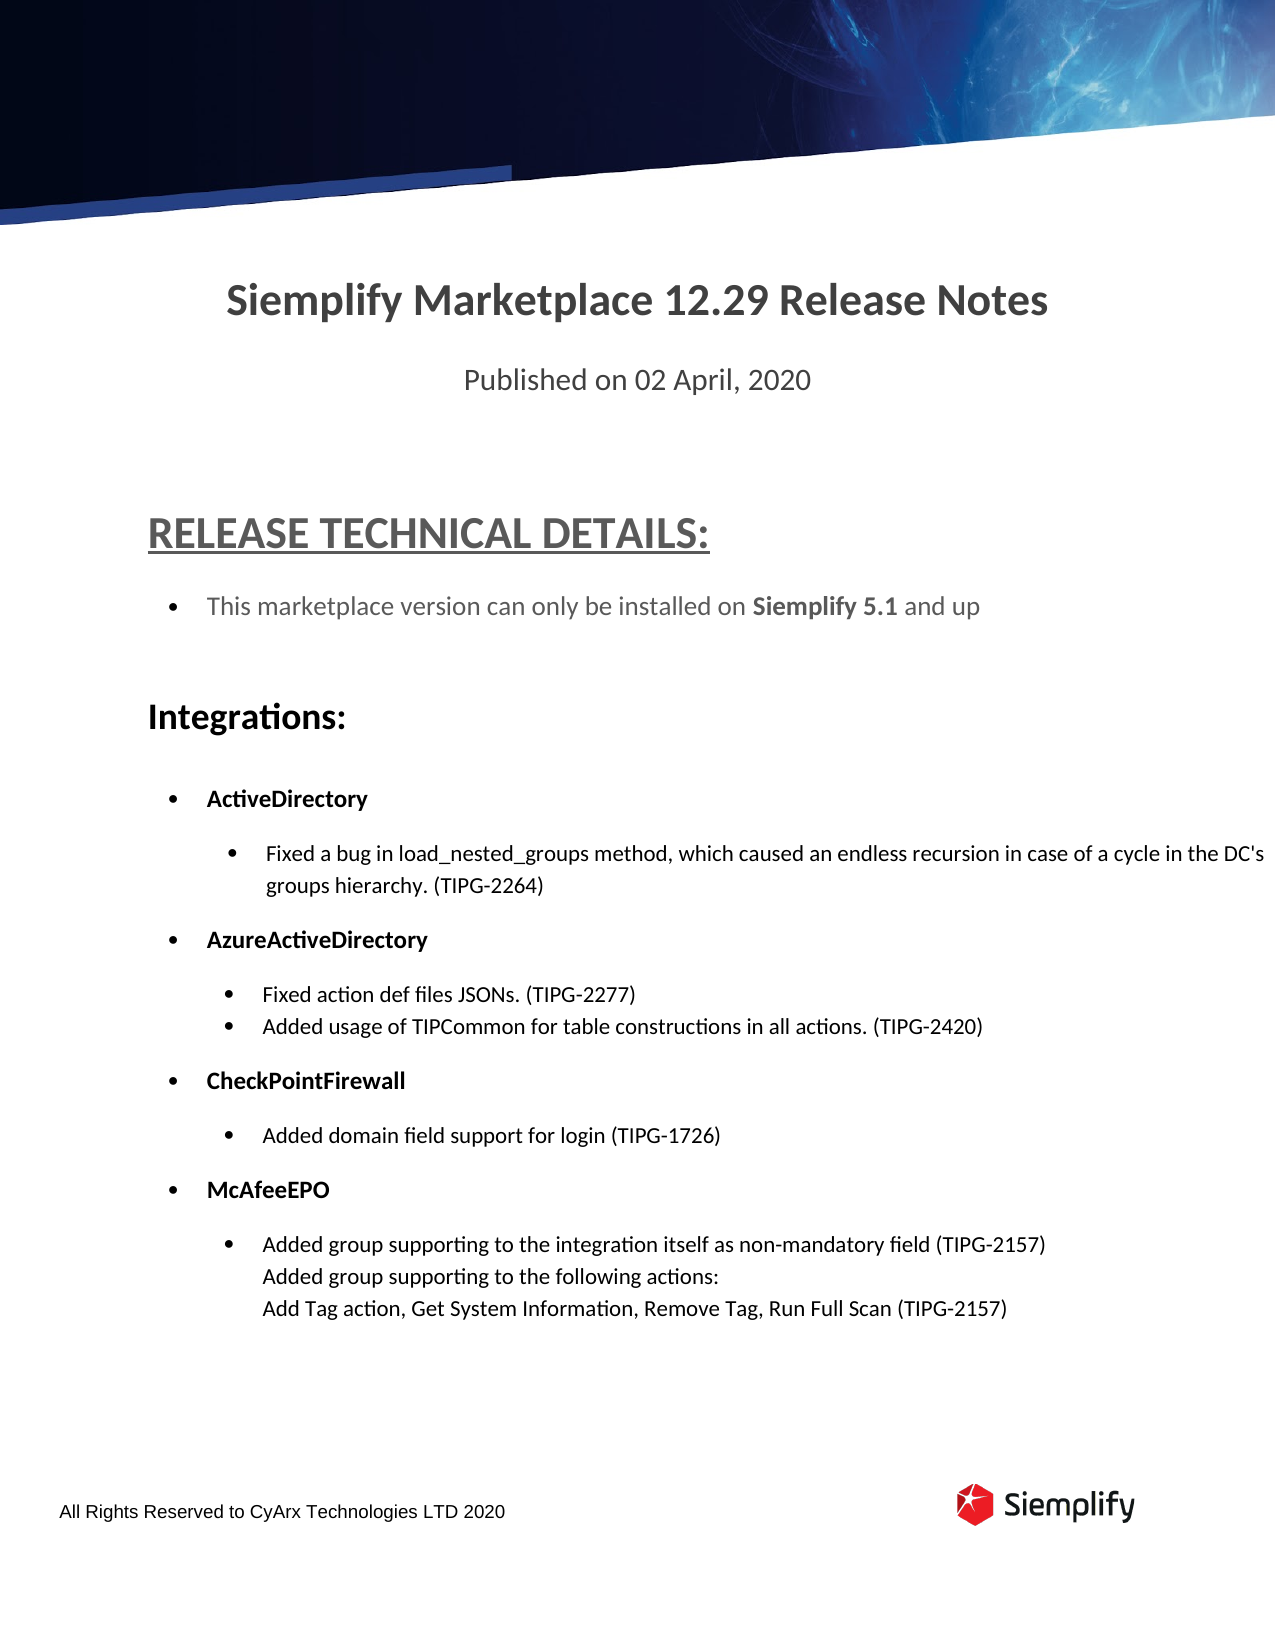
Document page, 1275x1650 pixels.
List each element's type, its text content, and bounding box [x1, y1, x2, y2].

list Added usage of TIPCommon for table constructions in all actions. (TIPG-2420) [225, 1012, 1275, 1041]
list Added group supporting to the following actions: [262, 1262, 1275, 1290]
list Added domain field support for login (TIPG-1726) [225, 1121, 1275, 1149]
list CheckPointFirewall [169, 1066, 1275, 1096]
list Add Tag action, Get System Information, Remove Tag, Run Full Scan (TIPG-2157) [262, 1294, 1275, 1323]
list This marketplace version can only be installed on Siemplify 5.1 and up [169, 589, 1275, 622]
picture [0, 0, 1275, 225]
text Siemplify Marketplace 12.29 Release Notes [0, 271, 1275, 326]
text RELEASE TECHNICAL DETAILS: [148, 503, 1275, 559]
list Added group supporting to the integration itself as non-mandatory field (TIPG-2157) [225, 1230, 1275, 1258]
list Fixed action def files JSONs. (TIPG-2277) [225, 980, 1275, 1008]
list AzureActiveDirectory [169, 924, 1275, 955]
text Published on 02 April, 2020 [0, 360, 1275, 398]
picture [957, 1484, 1135, 1526]
text Integrations: [148, 693, 1275, 739]
list ActiveDirectory [169, 783, 1275, 814]
list Fixed a bug in load_nested_groups method, which caused an endless recursion in case of a cycle in the DC's groups hierarchy. (TIPG-2264) [228, 839, 1275, 899]
list McAfeeEPO [169, 1174, 1275, 1205]
